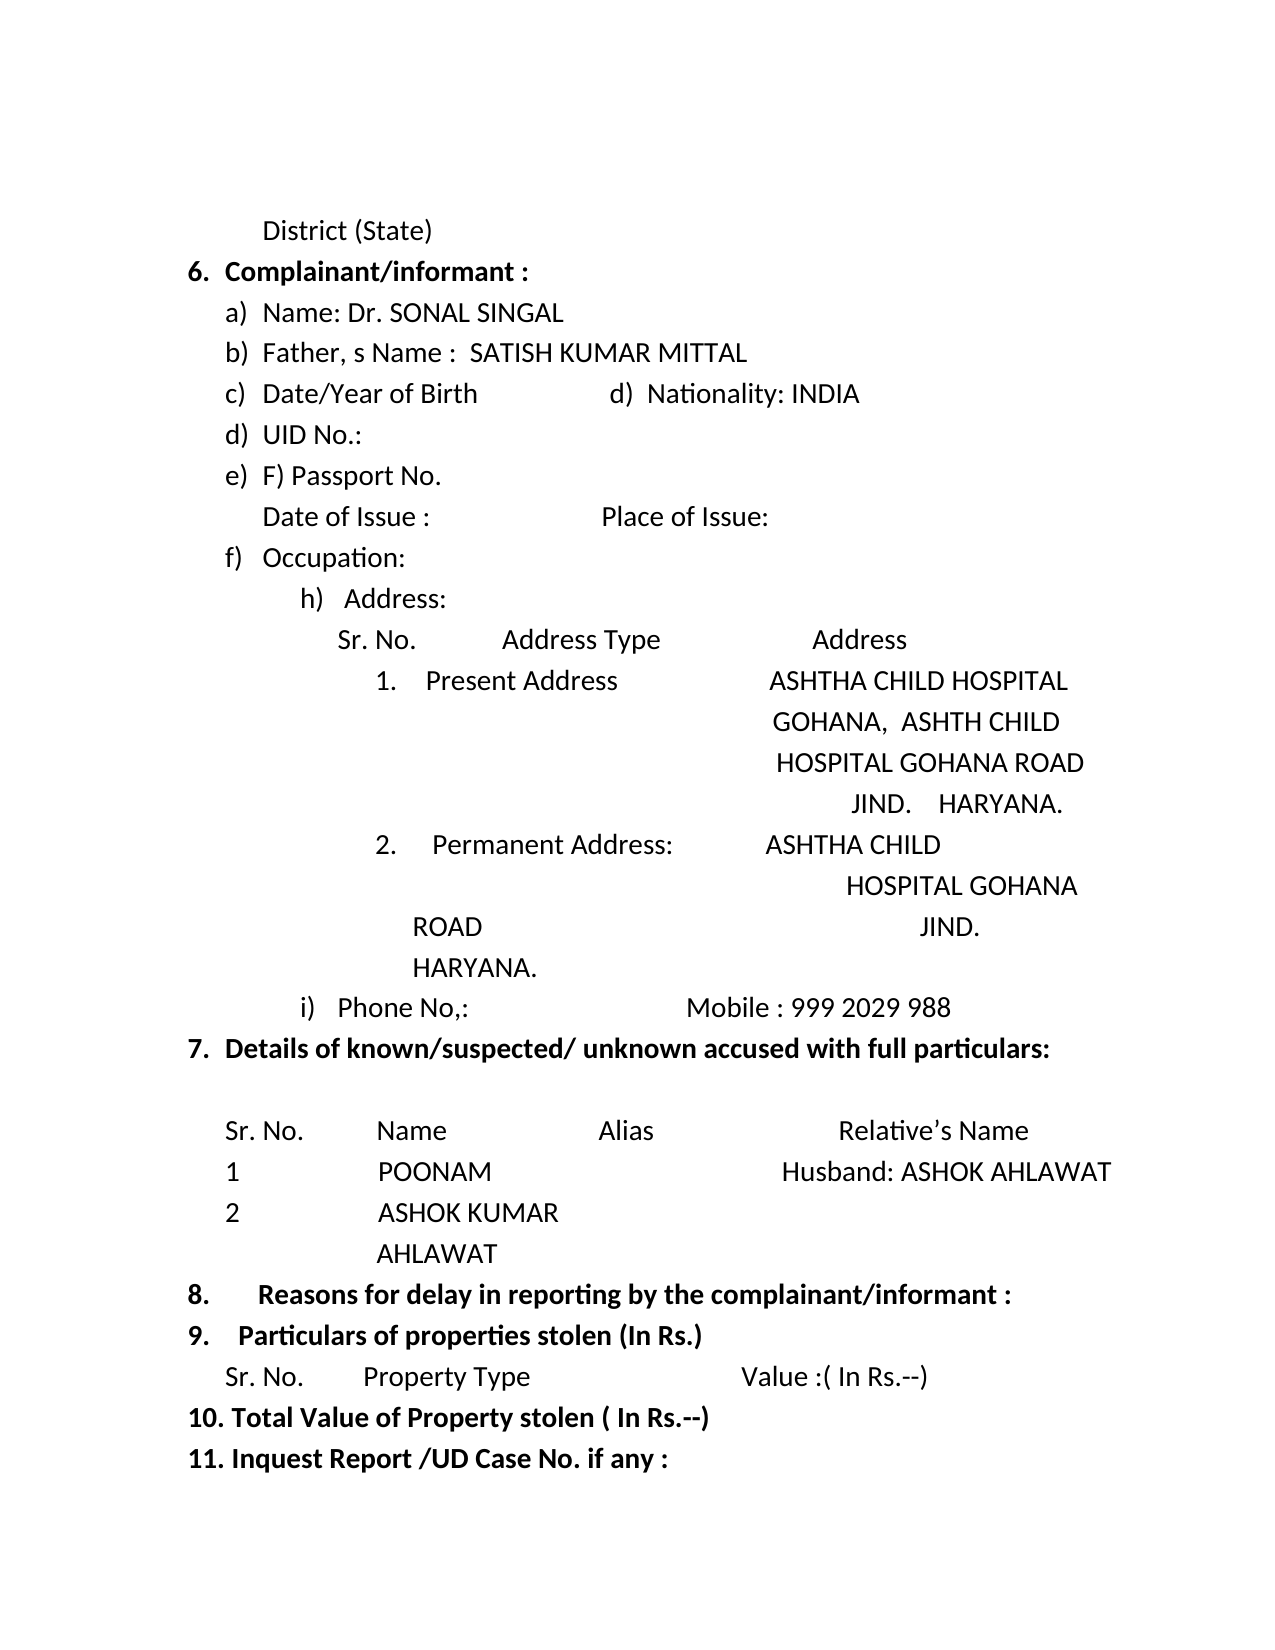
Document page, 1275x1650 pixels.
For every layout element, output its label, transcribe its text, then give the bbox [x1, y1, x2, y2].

list 2 ASHOK KUMAR [225, 1194, 1125, 1230]
list Name: Dr. SONAL SINGAL [225, 294, 1125, 329]
list UID No.: [225, 416, 1125, 452]
list District (State) [262, 212, 1125, 247]
list Date of Issue : Place of Issue: [262, 498, 1125, 534]
list Total Value of Property stolen ( In Rs.--) [187, 1399, 1125, 1434]
list Permanent Address: ASHTHA CHILD HOSPITAL GOHANA ROAD JIND. HARYANA. [375, 826, 1125, 984]
list Inquest Report /UD Case No. if any : [187, 1440, 1125, 1476]
list Father, s Name : SATISH KUMAR MITTAL [225, 334, 1125, 370]
list AHLAWAT [225, 1235, 1125, 1271]
list Sr. No. Name Alias Relative’s Name [225, 1112, 1125, 1148]
list F) Passport No. [225, 457, 1125, 493]
list Complainant/informant : [187, 253, 1125, 288]
list Particulars of properties stolen (In Rs.) [187, 1317, 1125, 1353]
list Phone No,: Mobile : 999 2029 988 [300, 989, 1125, 1025]
list Details of known/suspected/ unknown accused with full particulars: [187, 1031, 1125, 1066]
list Sr. No. Property Type Value :( In Rs.--) [225, 1358, 1125, 1394]
list 1 POONAM Husband: ASHOK AHLAWAT [225, 1153, 1125, 1189]
list Sr. No. Address Type Address [337, 621, 1125, 657]
list Date/Year of Birth d) Nationality: INDIA [225, 376, 1125, 411]
list Present Address ASHTHA CHILD HOSPITAL GOHANA, ASHTH CHILD HOSPITAL GOHANA ROAD JIND. HARYANA. [375, 662, 1125, 821]
list Occupation: [225, 539, 1125, 575]
list Reasons for delay in reporting by the complainant/informant : [187, 1276, 1125, 1312]
list Address: [300, 580, 1125, 616]
